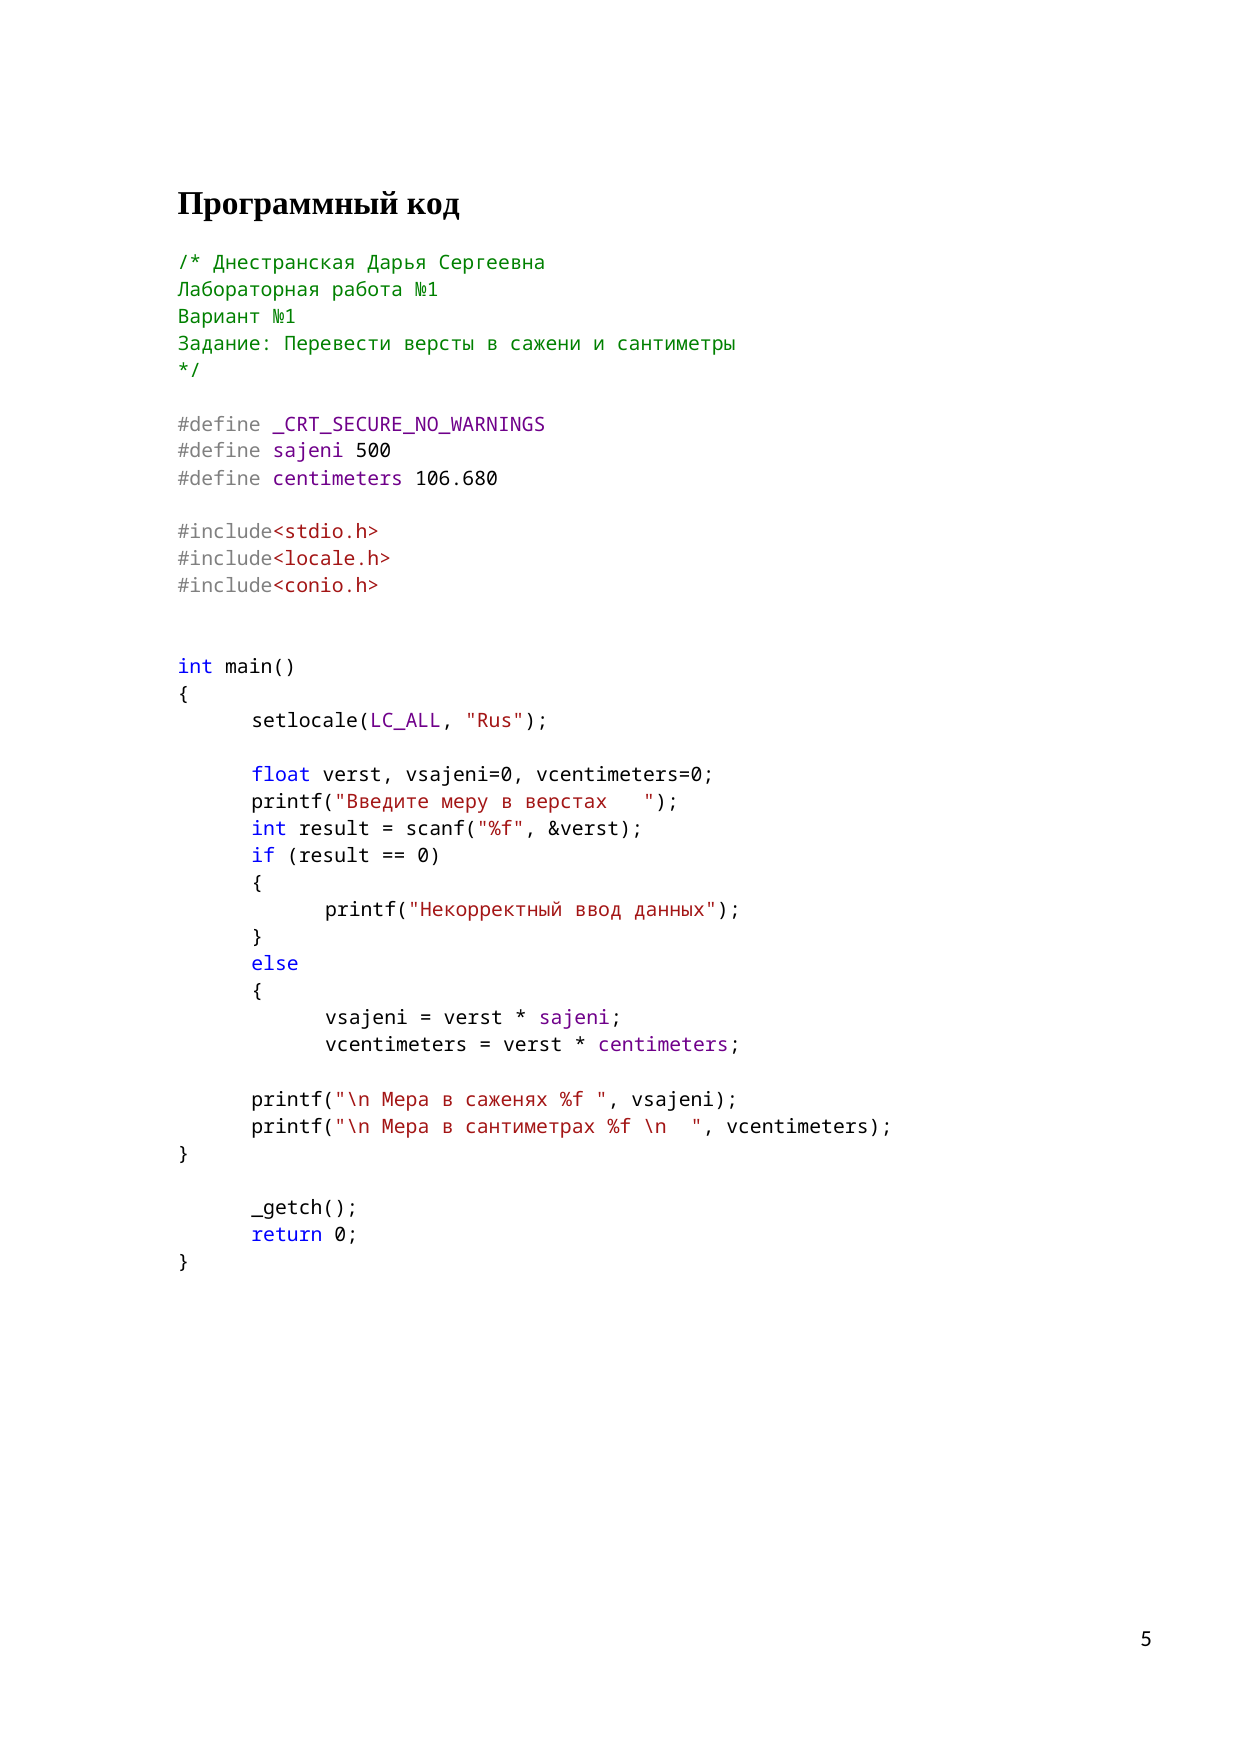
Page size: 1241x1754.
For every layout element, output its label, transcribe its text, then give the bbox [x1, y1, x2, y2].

text vcentimeters = verst * centimeters; [177, 1030, 1152, 1057]
text Задание: Перевести версты в сажени и сантиметры [177, 329, 1152, 356]
text */ [177, 356, 1152, 383]
text #include<conio.h> [177, 572, 1152, 599]
text setlocale(LC_ALL, "Rus"); [177, 707, 1152, 733]
text int main() [177, 653, 1152, 679]
text #define sajeni 500 [177, 437, 1152, 464]
text } [177, 1247, 1152, 1274]
text Лабораторная работа №1 [177, 275, 1152, 302]
text else [177, 949, 1152, 976]
text } [177, 922, 1152, 949]
text Вариант №1 [177, 302, 1152, 329]
text } [177, 1139, 1152, 1166]
text #include<stdio.h> [177, 518, 1152, 545]
text _getch(); [177, 1193, 1152, 1220]
text #include<locale.h> [177, 545, 1152, 572]
text vsajeni = verst * sajeni; [177, 1003, 1152, 1030]
text #define _CRT_SECURE_NO_WARNINGS [177, 410, 1152, 437]
text printf("Введите меру в верстах "); [177, 787, 1152, 814]
text int result = scanf("%f", &verst); [177, 814, 1152, 841]
text { [177, 976, 1152, 1003]
text #define centimeters 106.680 [177, 464, 1152, 491]
text printf("\n Мера в сантиметрах %f \n ", vcentimeters); [177, 1112, 1152, 1139]
text float verst, vsajeni=0, vcentimeters=0; [177, 761, 1152, 787]
text Программный код [177, 183, 1152, 221]
text if (result == 0) [177, 841, 1152, 868]
text return 0; [177, 1220, 1152, 1247]
text printf("\n Мера в саженях %f ", vsajeni); [177, 1085, 1152, 1112]
text { [177, 679, 1152, 707]
text { [177, 868, 1152, 895]
text /* Днестранская Дарья Сергеевна [177, 248, 1152, 275]
text printf("Некорректный ввод данных"); [177, 895, 1152, 922]
